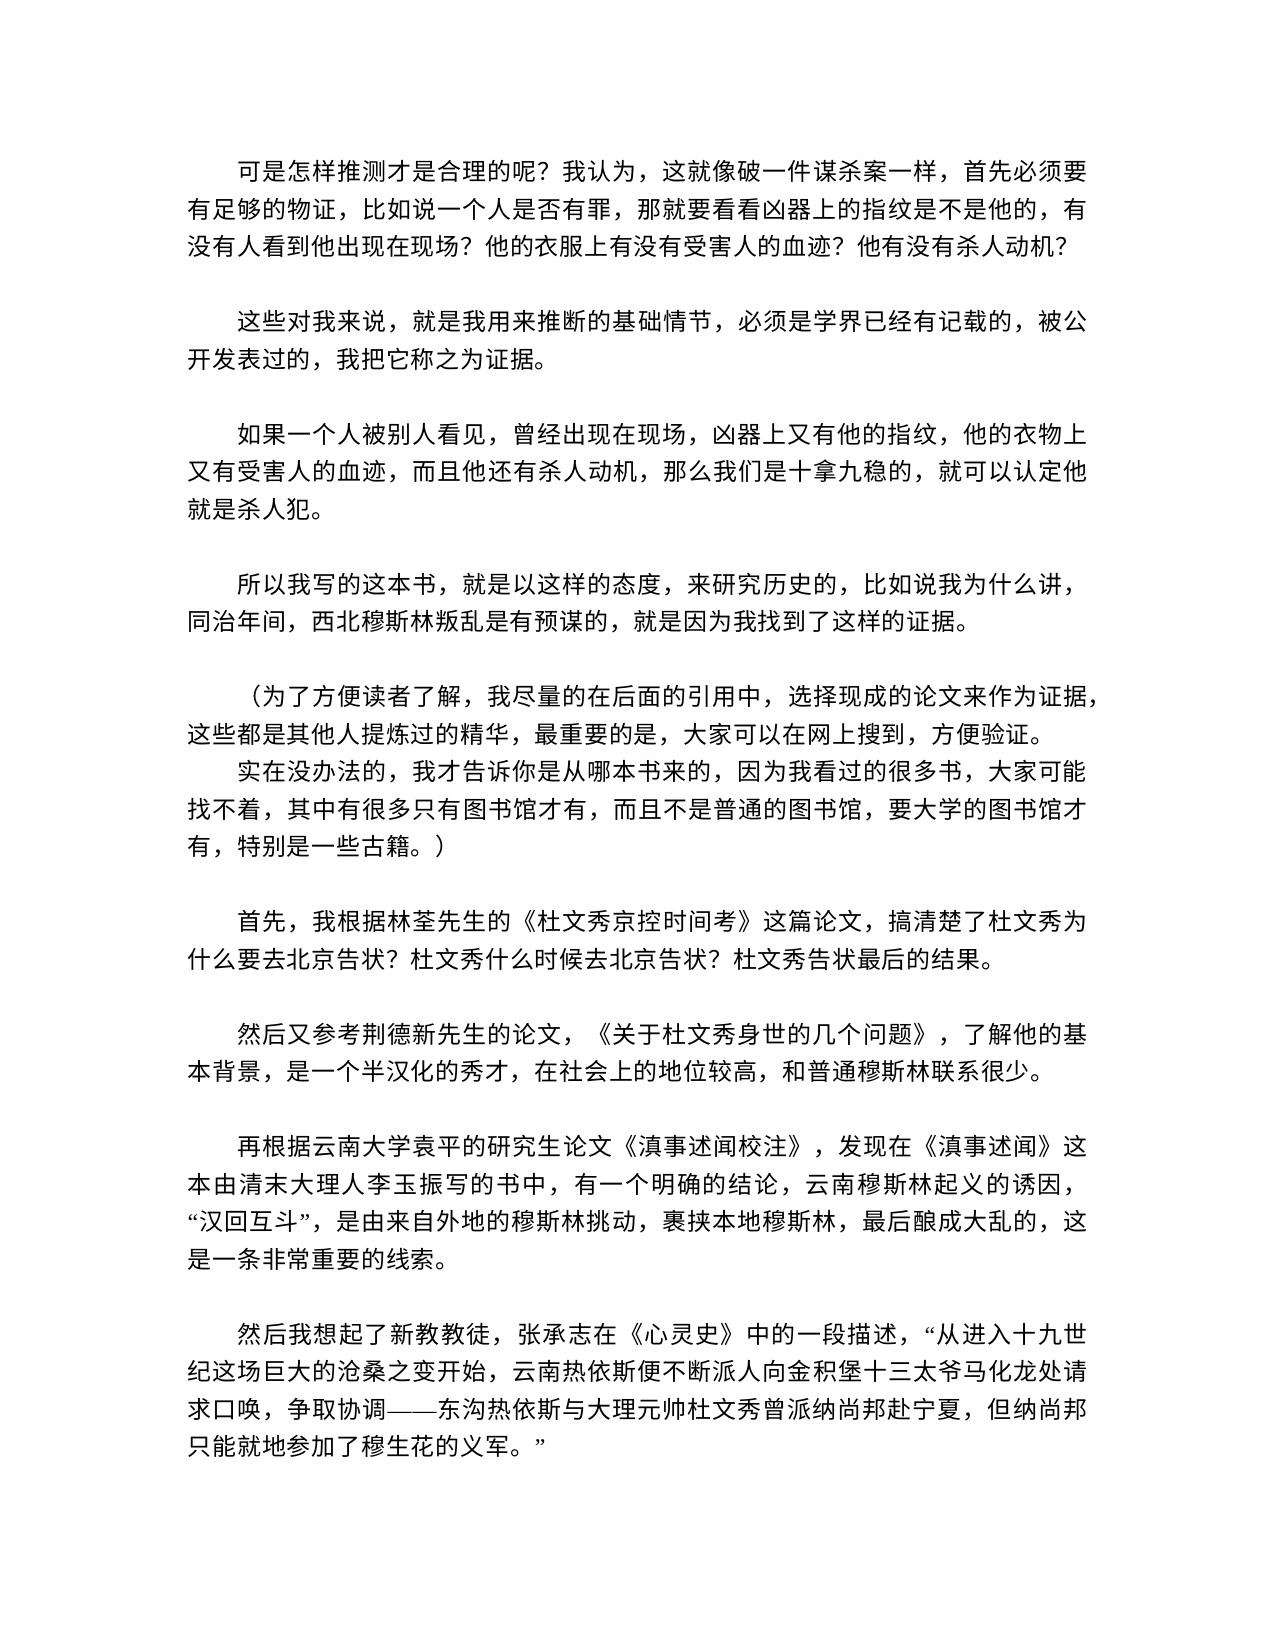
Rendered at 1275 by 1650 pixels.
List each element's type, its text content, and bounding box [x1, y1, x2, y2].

text （为了方便读者了解，我尽量的在后面的引用中，选择现成的论文来作为证据，这些都是其他人提炼过的精华，最重要的是，大家可以在网上搜到，方便验证。 [187, 675, 1087, 750]
text 实在没办法的，我才告诉你是从哪本书来的，因为我看过的很多书，大家可能找不着，其中有很多只有图书馆才有，而且不是普通的图书馆，要大学的图书馆才有，特别是一些古籍。） [187, 750, 1087, 862]
text 这些对我来说，就是我用来推断的基础情节，必须是学界已经有记载的，被公开发表过的，我把它称之为证据。 [187, 300, 1087, 375]
text 如果一个人被别人看见，曾经出现在现场，凶器上又有他的指纹，他的衣物上又有受害人的血迹，而且他还有杀人动机，那么我们是十拿九稳的，就可以认定他就是杀人犯。 [187, 412, 1087, 525]
text 可是怎样推测才是合理的呢？我认为，这就像破一件谋杀案一样，首先必须要有足够的物证，比如说一个人是否有罪，那就要看看凶器上的指纹是不是他的，有没有人看到他出现在现场？他的衣服上有没有受害人的血迹？他有没有杀人动机？ [187, 150, 1087, 262]
text 所以我写的这本书，就是以这样的态度，来研究历史的，比如说我为什么讲，同治年间，西北穆斯林叛乱是有预谋的，就是因为我找到了这样的证据。 [187, 562, 1087, 637]
text 首先，我根据林荃先生的《杜文秀京控时间考》这篇论文，搞清楚了杜文秀为什么要去北京告状？杜文秀什么时候去北京告状？杜文秀告状最后的结果。 [187, 900, 1087, 975]
text 然后又参考荆德新先生的论文，《关于杜文秀身世的几个问题》，了解他的基本背景，是一个半汉化的秀才，在社会上的地位较高，和普通穆斯林联系很少。 [187, 1012, 1087, 1087]
text 然后我想起了新教教徒，张承志在《心灵史》中的一段描述，“从进入十九世纪这场巨大的沧桑之变开始，云南热依斯便不断派人向金积堡十三太爷马化龙处请求口唤，争取协调——东沟热依斯与大理元帅杜文秀曾派纳尚邦赴宁夏，但纳尚邦只能就地参加了穆生花的义军。” [187, 1312, 1087, 1462]
text 再根据云南大学袁平的研究生论文《滇事述闻校注》，发现在《滇事述闻》这本由清末大理人李玉振写的书中，有一个明确的结论，云南穆斯林起义的诱因，“汉回互斗”，是由来自外地的穆斯林挑动，裹挟本地穆斯林，最后酿成大乱的，这是一条非常重要的线索。 [187, 1125, 1087, 1275]
